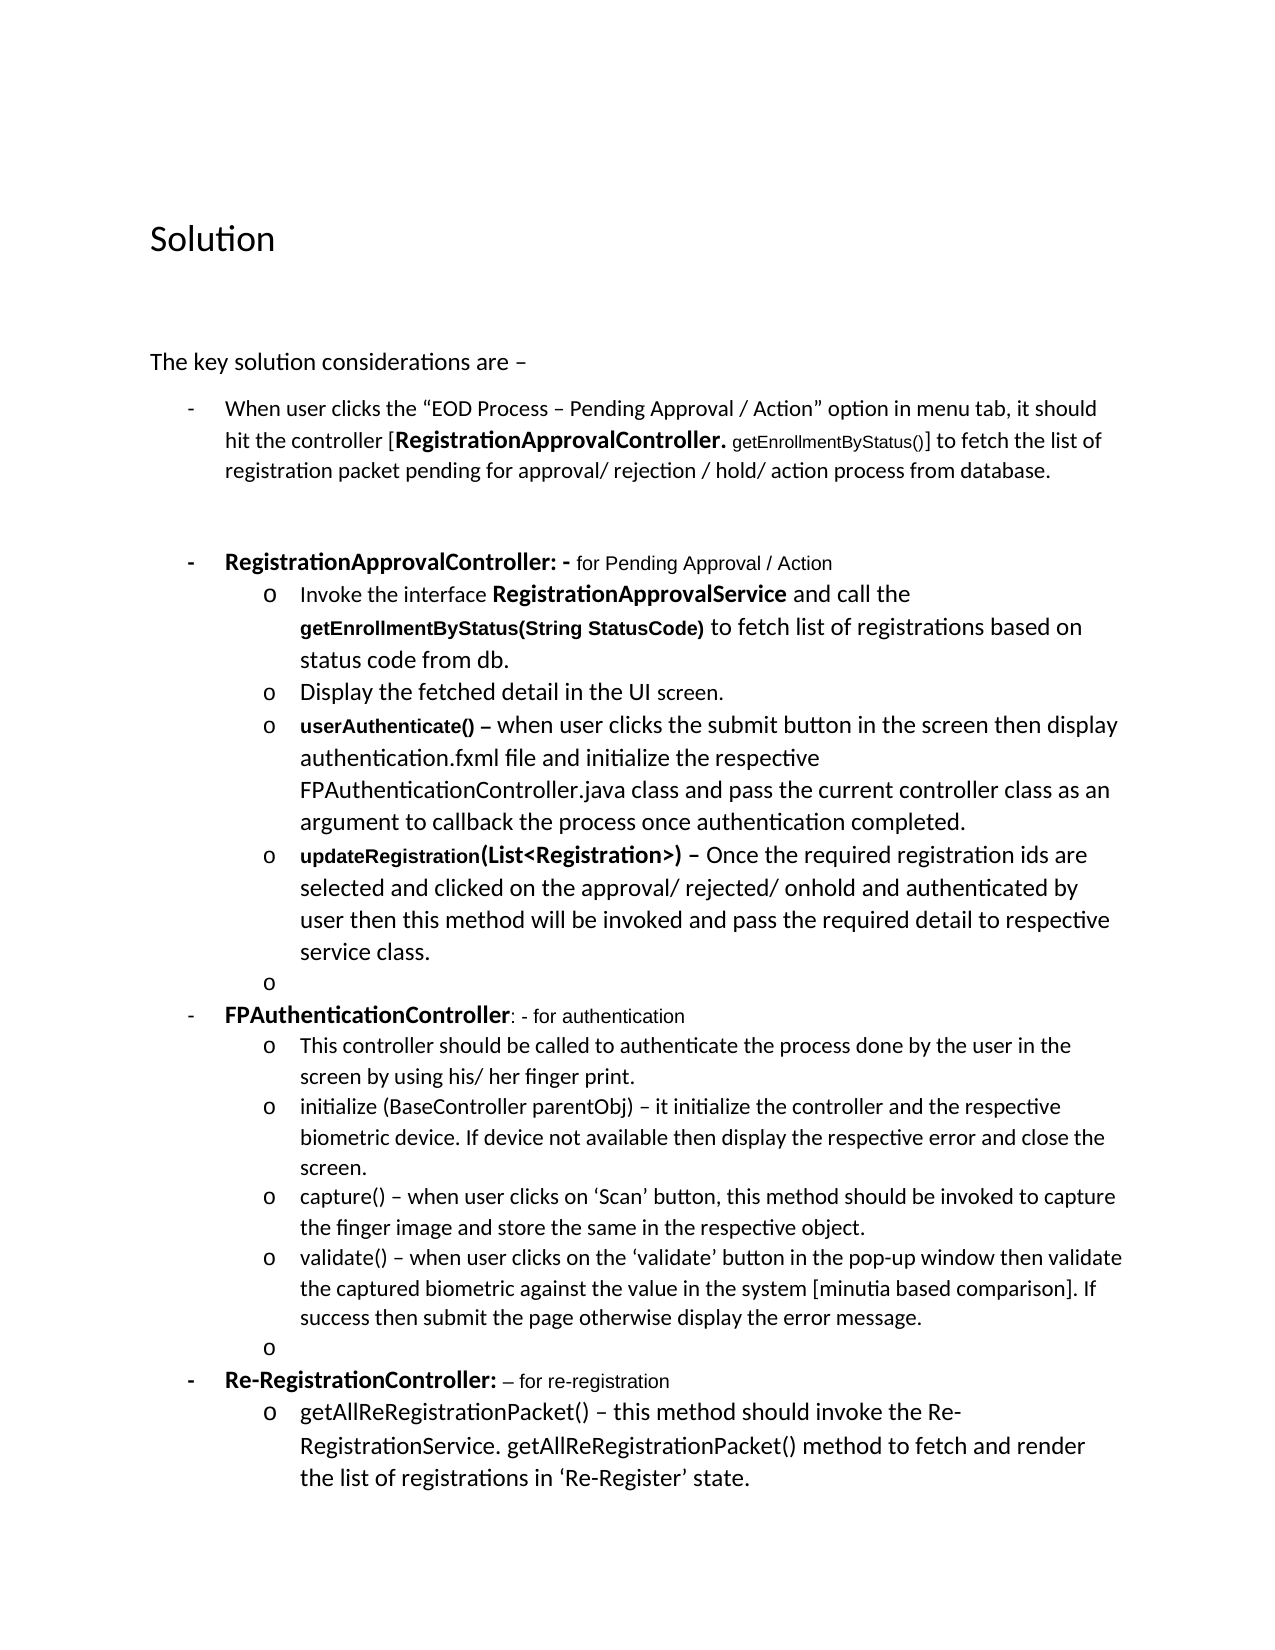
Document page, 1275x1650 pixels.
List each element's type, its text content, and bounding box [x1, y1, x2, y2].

list Display the fetched detail in the UI screen. [262, 676, 1125, 707]
list capture() – when user clicks on ‘Scan’ button, this method should be invoked to capture the finger image and store the same in the respective object. [262, 1182, 1125, 1241]
list RegistrationApprovalController: - for Pending Approval / Action [187, 546, 1125, 576]
list userAuthenticate() – when user clicks the submit button in the screen then display authentication.fxml file and initialize the respective FPAuthenticationController.java class and pass the current controller class as an argument to callback the process once authentication completed. [262, 709, 1125, 837]
list FPAuthenticationController: - for authentication [187, 999, 1125, 1030]
list This controller should be called to authenticate the process done by the user in the screen by using his/ her finger print. [262, 1032, 1125, 1091]
list initialize (BaseController parentObj) – it initialize the controller and the respective biometric device. If device not available then display the respective error and close the screen. [262, 1092, 1125, 1181]
list Invoke the interface RegistrationApprovalService and call the getEnrollmentByStatus(String StatusCode) to fetch list of registrations based on status code from db. [262, 578, 1125, 674]
list validate() – when user clicks on the ‘validate’ button in the pop-up window then validate the captured biometric against the value in the system [minutia based comparison]. If success then submit the page otherwise display the error message. [262, 1243, 1125, 1331]
list Re-RegistrationController: – for re-registration [187, 1364, 1125, 1394]
list When user clicks the “EOD Process – Pending Approval / Action” option in menu tab, it should hit the controller [RegistrationApprovalController. getEnrollmentByStatus()] to fetch the list of registration packet pending for approval/ rejection / hold/ action process from database. [187, 394, 1125, 484]
list updateRegistration(List<Registration>) – Once the required registration ids are selected and clicked on the approval/ rejected/ onhold and authenticated by user then this method will be invoked and pass the required detail to respective service class. [262, 839, 1125, 967]
text Solution [150, 215, 1125, 261]
text The key solution considerations are – [150, 346, 1125, 376]
list getAllReRegistrationPacket() – this method should invoke the Re-RegistrationService. getAllReRegistrationPacket() method to fetch and render the list of registrations in ‘Re-Register’ state. [262, 1396, 1125, 1493]
